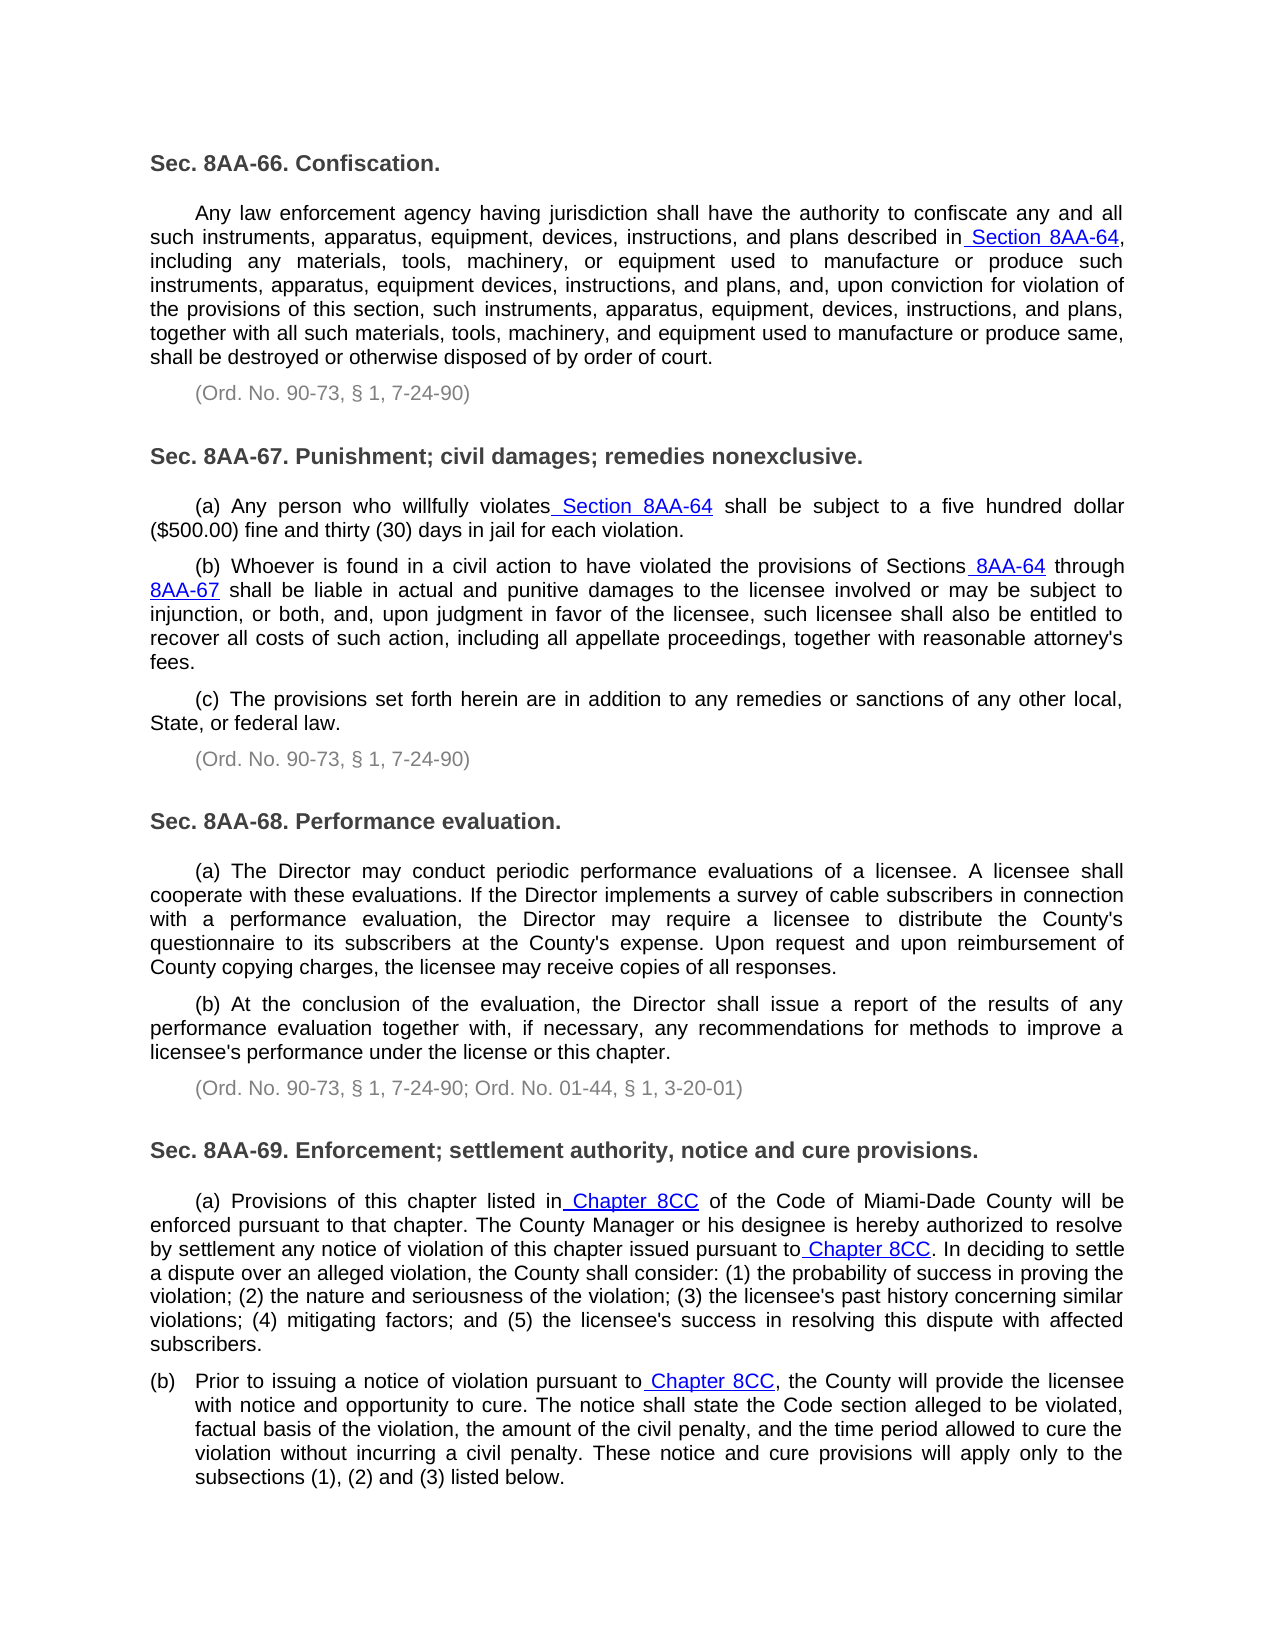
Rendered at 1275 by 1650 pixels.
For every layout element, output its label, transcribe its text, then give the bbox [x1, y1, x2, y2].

text Sec. 8AA-69. Enforcement; settlement authority, notice and cure provisions. [150, 1137, 1125, 1164]
text Sec. 8AA-66. Confiscation. [150, 150, 1125, 176]
text (a) The Director may conduct periodic performance evaluations of a licensee. A licensee shall cooperate with these evaluations. If the Director implements a survey of cable subscribers in connection with a performance evaluation, the Director may require a licensee to distribute the County's questionnaire to its subscribers at the County's expense. Upon request and upon reimbursement of County copying charges, the licensee may receive copies of all responses. [150, 859, 1125, 979]
text (Ord. No. 90-73, § 1, 7-24-90) [195, 381, 1125, 405]
text (b) Whoever is found in a civil action to have violated the provisions of Sections 8AA-64 through 8AA-67 shall be liable in actual and punitive damages to the licensee involved or may be subject to injunction, or both, and, upon judgment in favor of the licensee, such licensee shall also be entitled to recover all costs of such action, including all appellate proceedings, together with reasonable attorney's fees. [150, 554, 1125, 674]
text (a) Provisions of this chapter listed in Chapter 8CC of the Code of Miami-Dade County will be enforced pursuant to that chapter. The County Manager or his designee is hereby authorized to resolve by settlement any notice of violation of this chapter issued pursuant to Chapter 8CC. In deciding to settle a dispute over an alleged violation, the County shall consider: (1) the probability of success in proving the violation; (2) the nature and seriousness of the violation; (3) the licensee's past history concerning similar violations; (4) mitigating factors; and (5) the licensee's success in resolving this dispute with affected subscribers. [150, 1188, 1125, 1356]
list (b) Prior to issuing a notice of violation pursuant to Chapter 8CC, the County will provide the licensee with notice and opportunity to cure. The notice shall state the Code section alleged to be violated, factual basis of the violation, the amount of the civil penalty, and the time period allowed to cure the violation without incurring a civil penalty. These notice and cure provisions will apply only to the subsections (1), (2) and (3) listed below. [150, 1369, 1125, 1488]
text Sec. 8AA-67. Punishment; civil damages; remedies nonexclusive. [150, 443, 1125, 469]
text Sec. 8AA-68. Performance evaluation. [150, 808, 1125, 835]
text (a) Any person who willfully violates Section 8AA-64 shall be subject to a five hundred dollar ($500.00) fine and thirty (30) days in jail for each violation. [150, 494, 1125, 542]
text (Ord. No. 90-73, § 1, 7-24-90) [195, 747, 1125, 771]
text (b) At the conclusion of the evaluation, the Director shall issue a report of the results of any performance evaluation together with, if necessary, any recommendations for methods to improve a licensee's performance under the license or this chapter. [150, 992, 1125, 1063]
text Any law enforcement agency having jurisdiction shall have the authority to confiscate any and all such instruments, apparatus, equipment, devices, instructions, and plans described in Section 8AA-64, including any materials, tools, machinery, or equipment used to manufacture or produce such instruments, apparatus, equipment devices, instructions, and plans, and, upon conviction for violation of the provisions of this section, such instruments, apparatus, equipment, devices, instructions, and plans, together with all such materials, tools, machinery, and equipment used to manufacture or produce same, shall be destroyed or otherwise disposed of by order of court. [150, 201, 1125, 369]
text (Ord. No. 90-73, § 1, 7-24-90; Ord. No. 01-44, § 1, 3-20-01) [195, 1076, 1125, 1100]
text (c) The provisions set forth herein are in addition to any remedies or sanctions of any other local, State, or federal law. [150, 686, 1125, 734]
